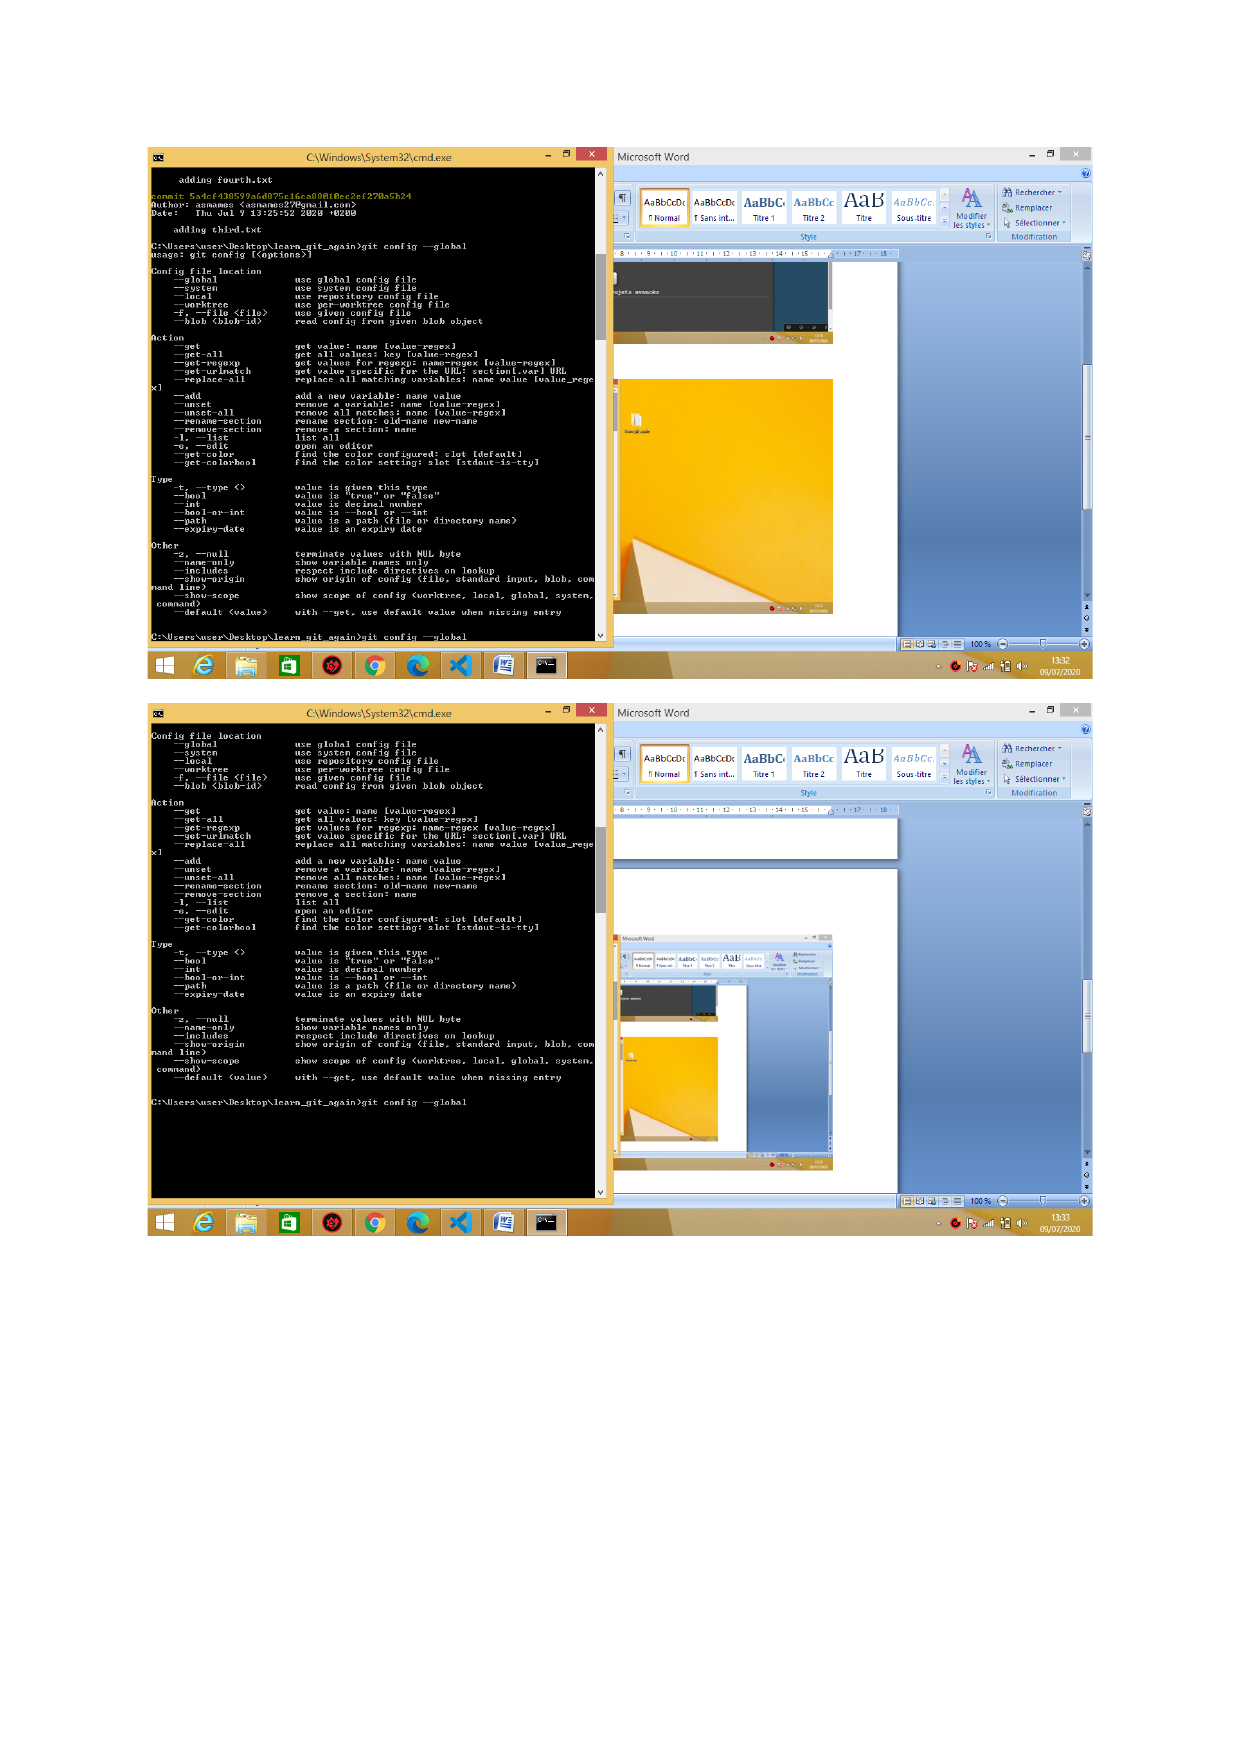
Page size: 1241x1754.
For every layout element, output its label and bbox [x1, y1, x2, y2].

picture [147, 703, 1093, 1236]
picture [147, 147, 1093, 679]
